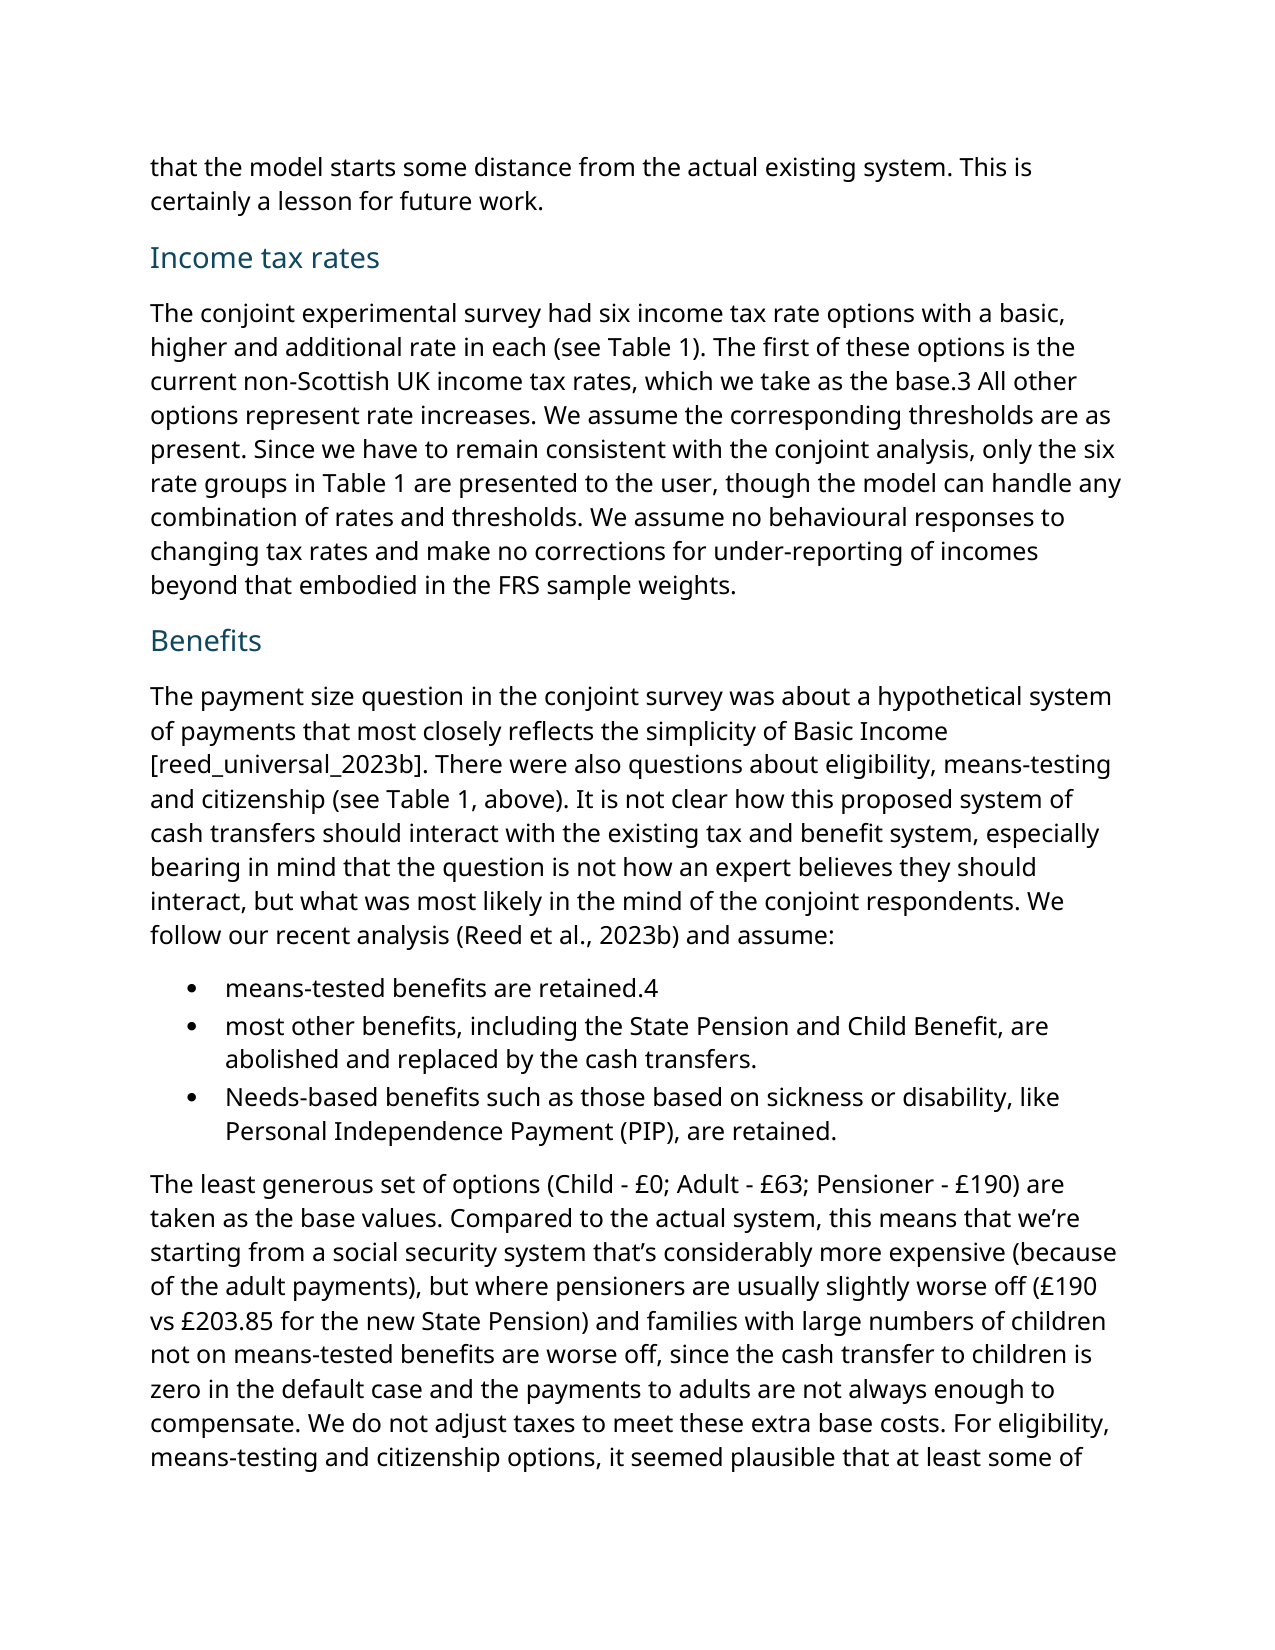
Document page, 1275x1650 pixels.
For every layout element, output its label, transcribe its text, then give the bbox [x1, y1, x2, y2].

subtitle Benefits [150, 621, 1125, 660]
list most other benefits, including the State Pension and Child Benefit, are abolished and replaced by the cash transfers. [187, 1008, 1125, 1076]
text The payment size question in the conjoint survey was about a hypothetical system of payments that most closely reflects the simplicity of Basic Income [reed_universal_2023b]. There were also questions about eligibility, means-testing and citizenship (see Table 1, above). It is not clear how this proposed system of cash transfers should interact with the existing tax and benefit system, especially bearing in mind that the question is not how an expert believes they should interact, but what was most likely in the mind of the conjoint respondents. We follow our recent analysis (Reed et al., 2023b) and assume: [150, 679, 1125, 952]
subtitle Income tax rates [150, 237, 1125, 277]
list Needs-based benefits such as those based on sickness or disability, like Personal Independence Payment (PIP), are retained. [187, 1080, 1125, 1148]
list means-tested benefits are retained.4 [187, 970, 1125, 1004]
